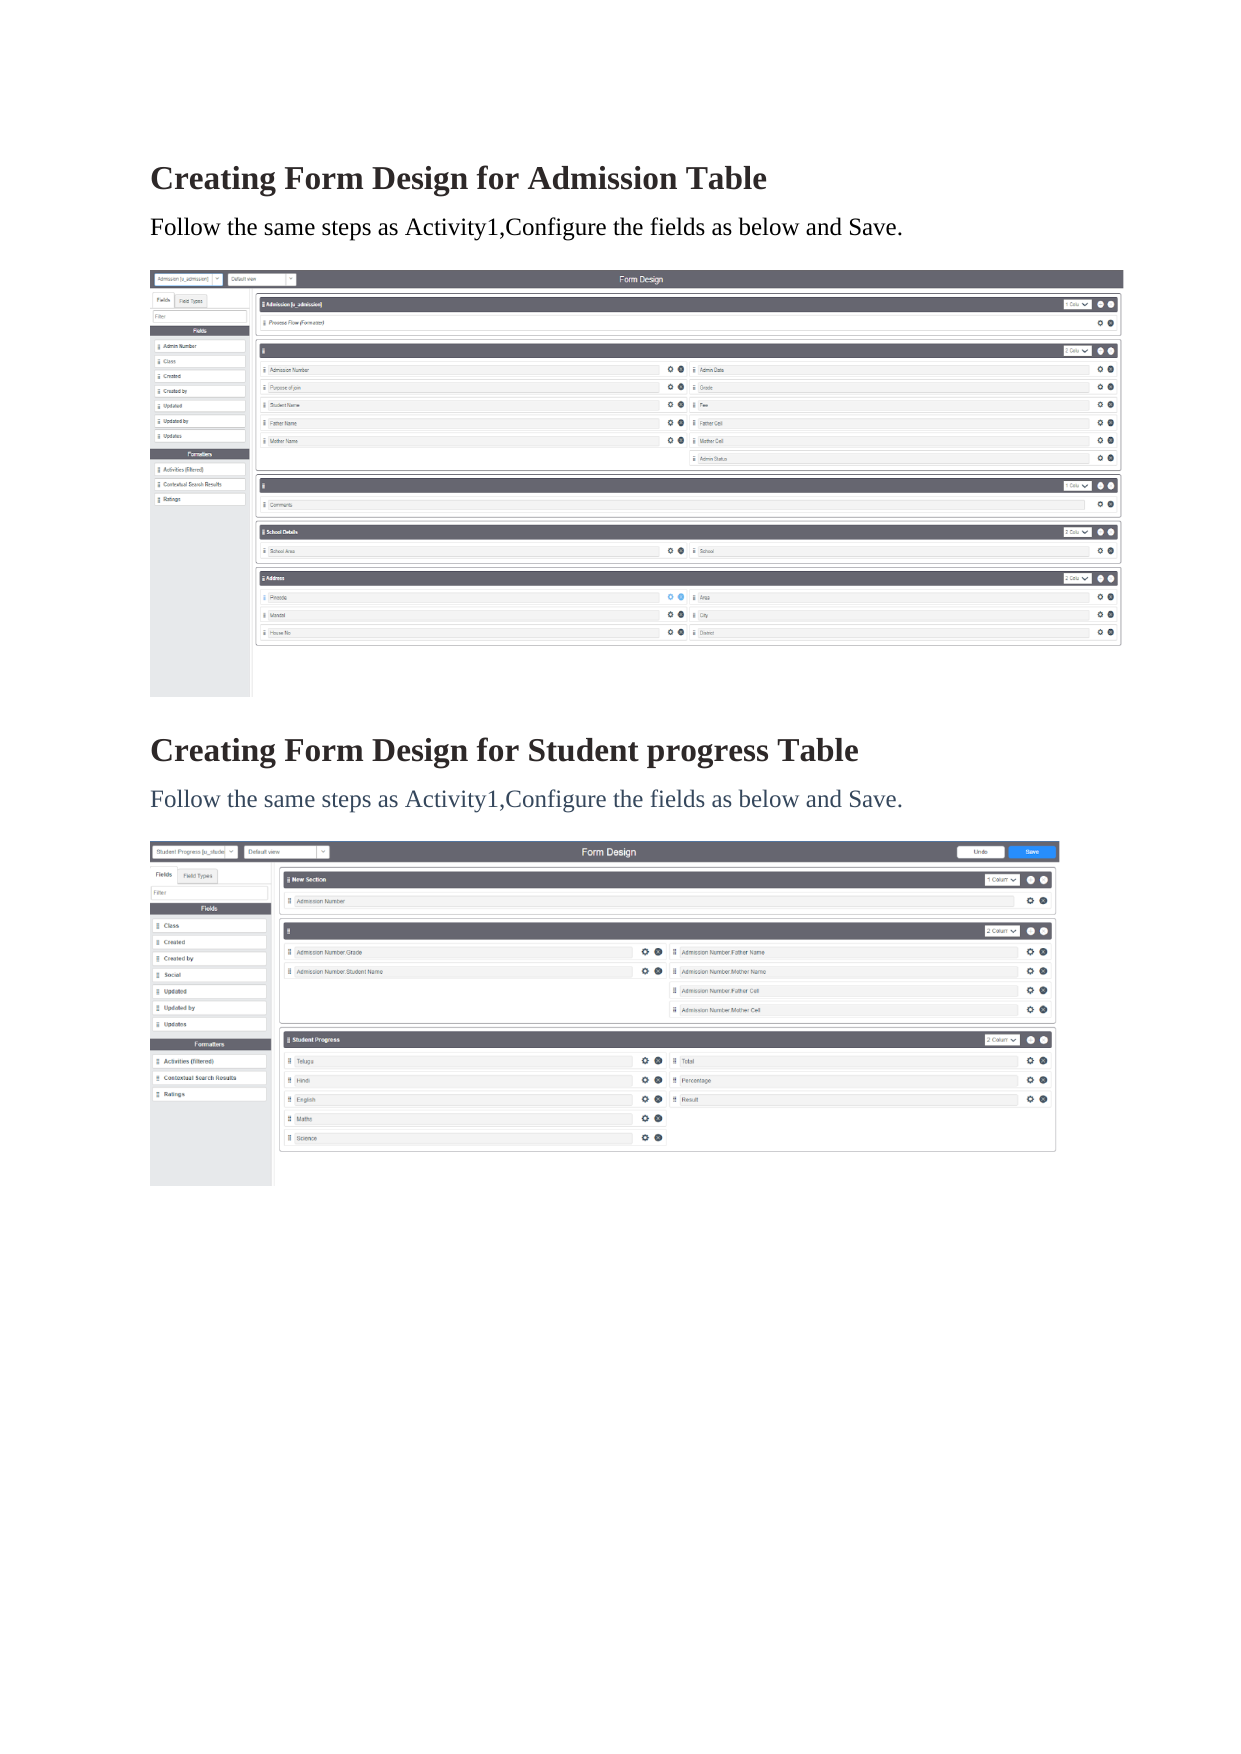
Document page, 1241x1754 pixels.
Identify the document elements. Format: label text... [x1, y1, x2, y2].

subtitle Creating Form Design for Admission Table [150, 150, 1090, 197]
subtitle Creating Form Design for Student progress Table [150, 722, 1090, 768]
text Follow the same steps as Activity1,Configure the fields as below and Save. [150, 212, 993, 241]
picture [150, 270, 1124, 697]
text Follow the same steps as Activity1,Configure the fields as below and Save. [150, 784, 993, 813]
picture [150, 841, 1060, 1186]
